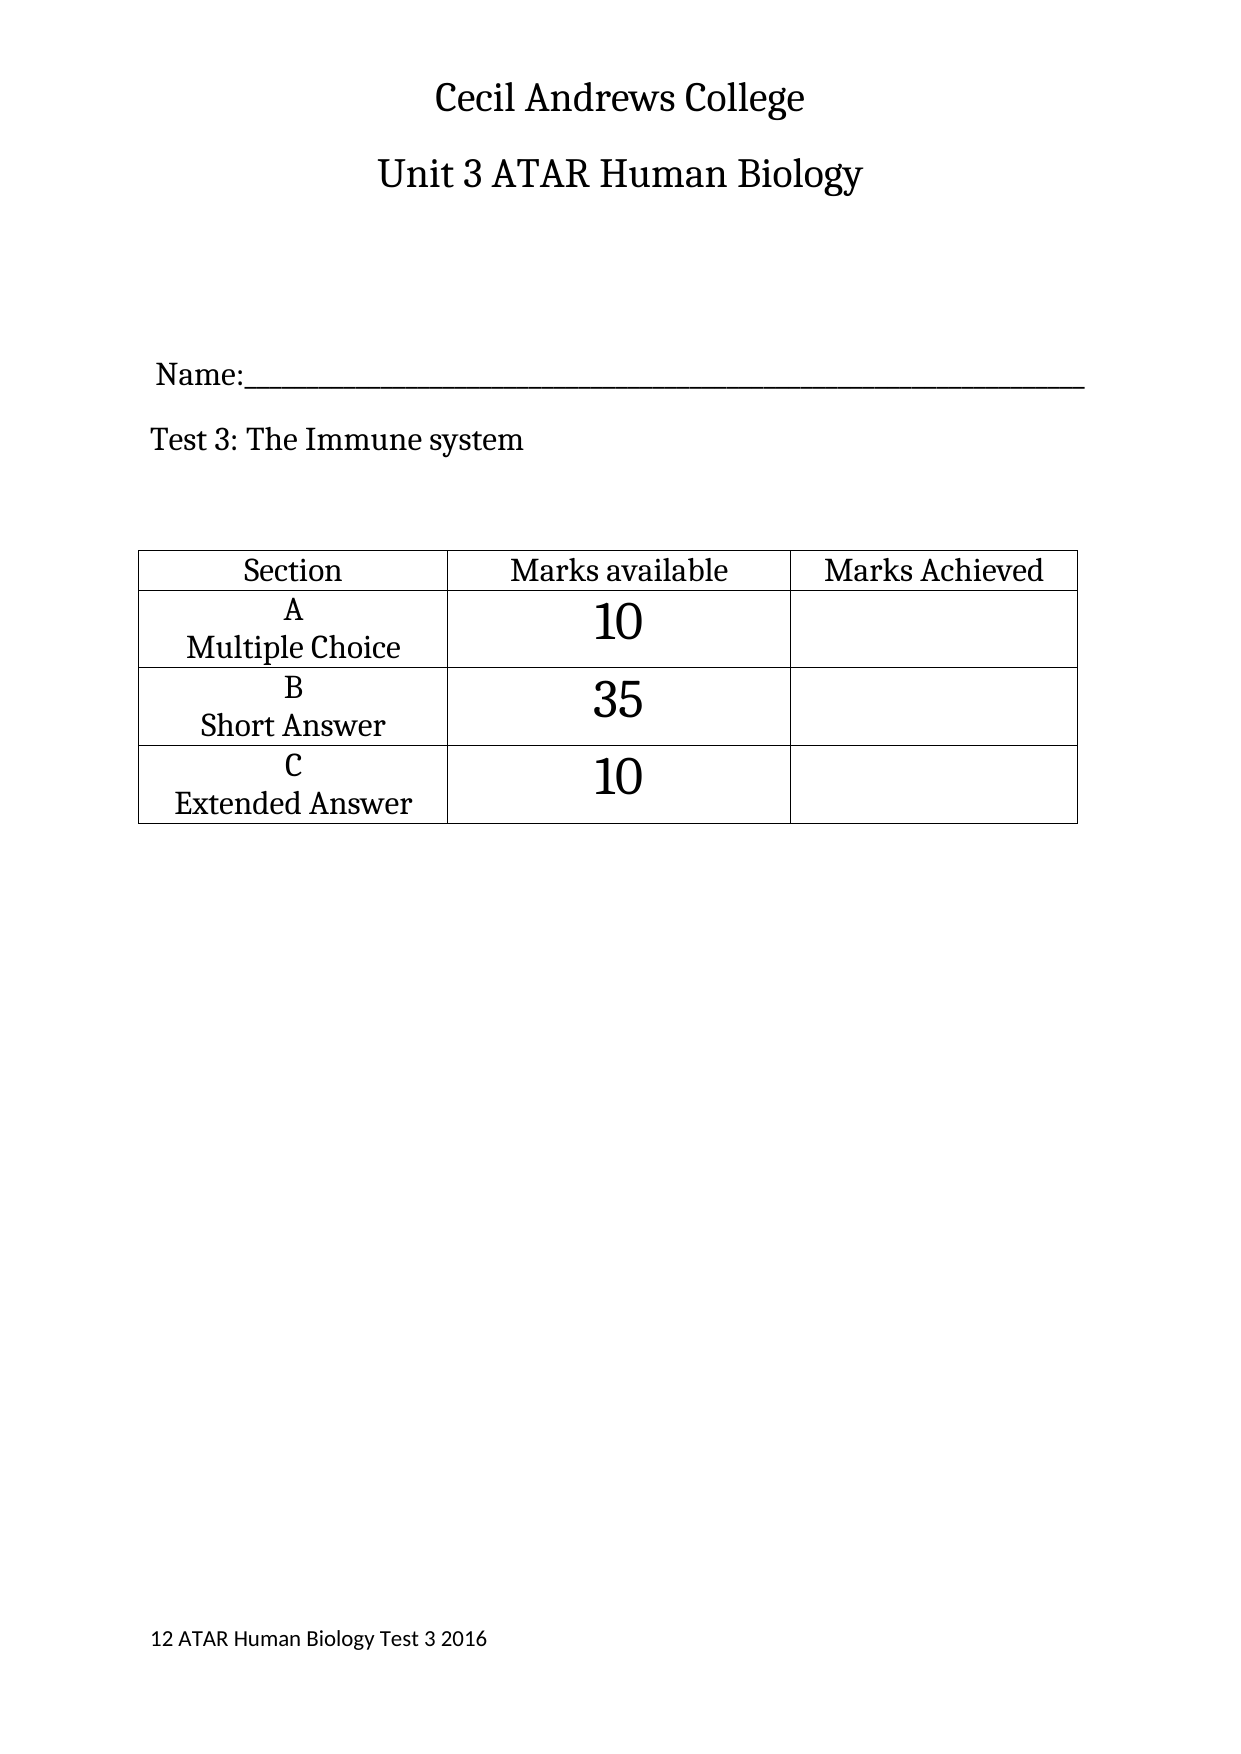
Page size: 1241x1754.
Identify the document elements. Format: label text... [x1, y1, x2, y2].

table_cell [791, 668, 1077, 745]
text Cecil Andrews College [150, 74, 1090, 122]
table_cell 10 [448, 746, 790, 823]
table_cell [791, 746, 1077, 823]
table_cell 35 [448, 668, 790, 745]
text Test 3: The Immune system [150, 420, 1090, 459]
table_cell [791, 591, 1077, 667]
table_cell C Extended Answer [139, 746, 447, 823]
table_cell 10 [448, 591, 790, 667]
text Name:____________________________________________________________________ [150, 356, 1090, 394]
table_header Section [139, 551, 447, 589]
table_cell B Short Answer [139, 668, 447, 745]
table_cell A Multiple Choice [139, 591, 447, 667]
table_header Marks available [448, 551, 790, 589]
text Unit 3 ATAR Human Biology [150, 150, 1090, 198]
table_header Marks Achieved [791, 551, 1077, 589]
